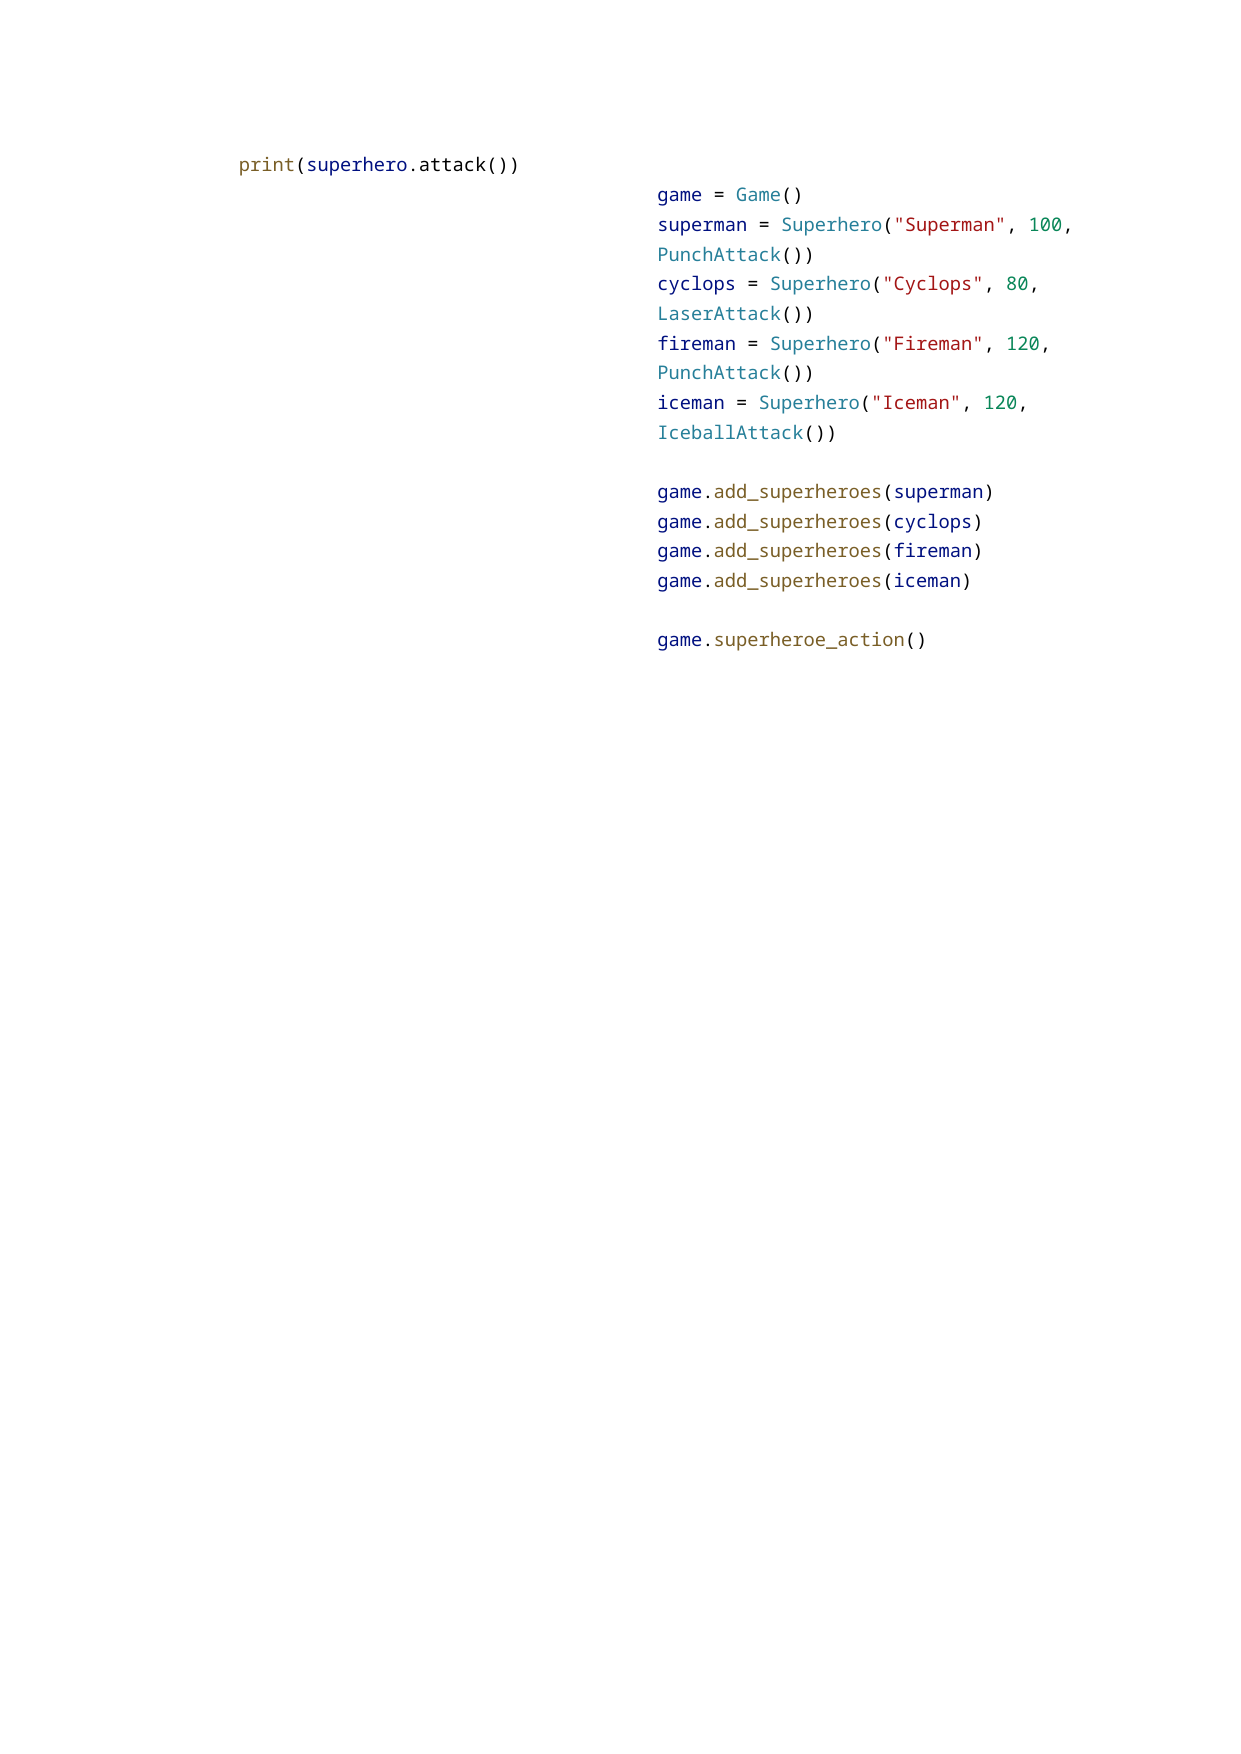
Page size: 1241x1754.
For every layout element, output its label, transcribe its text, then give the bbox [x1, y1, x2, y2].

text game.add_superheroes(iceman) [657, 563, 1137, 593]
text cyclops = Superhero("Cyclops", 80, LaserAttack()) [657, 266, 1137, 326]
text superman = Superhero("Superman", 100, PunchAttack()) [657, 207, 1137, 266]
text fireman = Superhero("Fireman", 120, PunchAttack()) [657, 326, 1137, 385]
text print(superhero.attack()) [103, 148, 583, 177]
text iceman = Superhero("Iceman", 120, IceballAttack()) [657, 385, 1137, 444]
text game.add_superheroes(fireman) [657, 533, 1137, 563]
text game.add_superheroes(cyclops) [657, 504, 1137, 533]
text game.add_superheroes(superman) [657, 474, 1137, 504]
text game = Game() [657, 177, 1137, 207]
text game.superheroe_action() [657, 623, 1137, 652]
